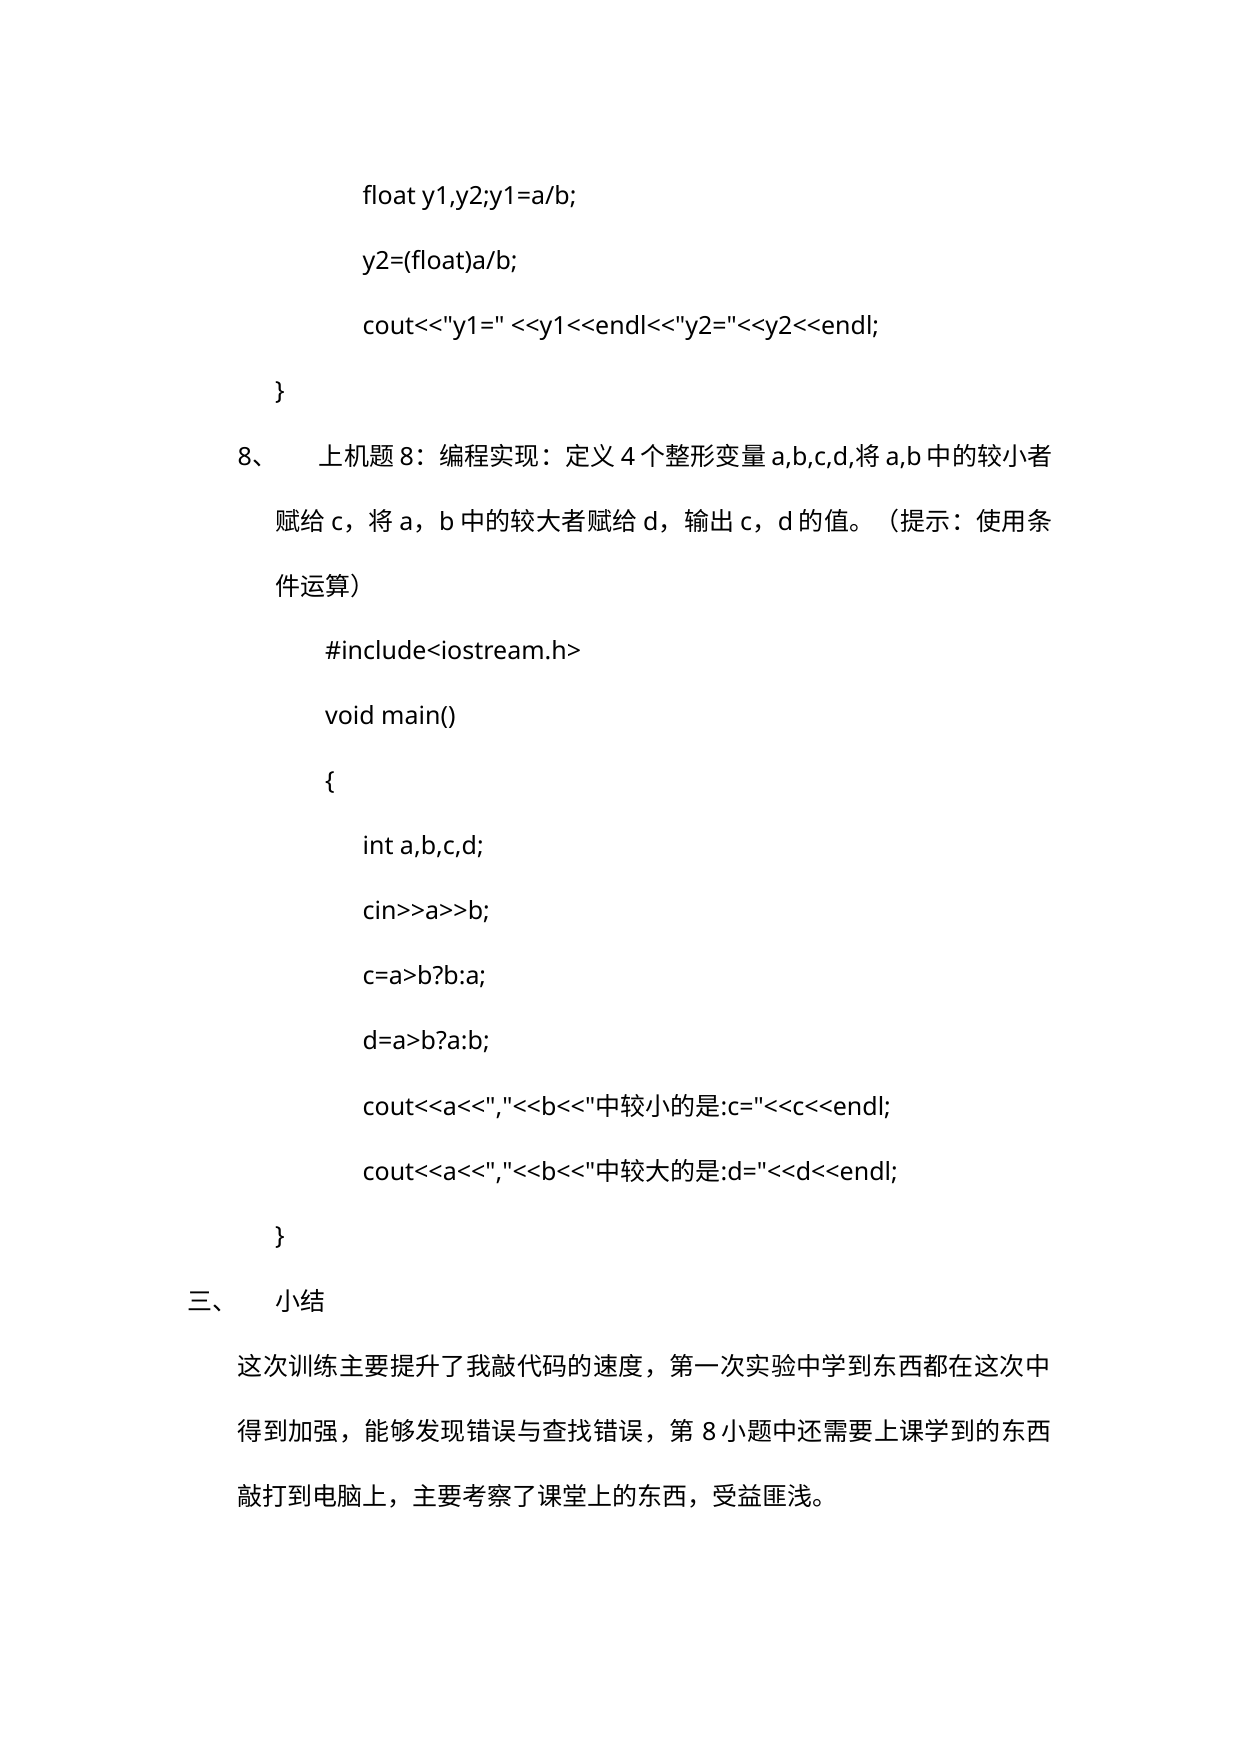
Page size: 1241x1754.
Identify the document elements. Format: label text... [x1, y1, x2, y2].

list cout<<"y1=" <<y1<<endl<<"y2="<<y2<<endl; [275, 292, 1053, 357]
list 小结 [187, 1267, 1053, 1332]
list void main() [275, 682, 1053, 747]
list float y1,y2;y1=a/b; [275, 162, 1053, 227]
list 这次训练主要提升了我敲代码的速度，第一次实验中学到东西都在这次中得到加强，能够发现错误与查找错误，第8小题中还需要上课学到的东西敲打到电脑上，主要考察了课堂上的东西，受益匪浅。 [237, 1332, 1053, 1527]
list y2=(float)a/b; [275, 227, 1053, 292]
list cout<<a<<","<<b<<"中较小的是:c="<<c<<endl; [275, 1072, 1053, 1137]
list cin>>a>>b; [275, 877, 1053, 942]
list cout<<a<<","<<b<<"中较大的是:d="<<d<<endl; [275, 1137, 1053, 1202]
list } [275, 1202, 1053, 1267]
list int a,b,c,d; [275, 812, 1053, 877]
list d=a>b?a:b; [275, 1007, 1053, 1072]
list 上机题8：编程实现：定义4个整形变量a,b,c,d,将a,b中的较小者赋给c，将a，b中的较大者赋给d，输出c，d的值。（提示：使用条件运算） [237, 422, 1053, 617]
list { [275, 747, 1053, 812]
list #include<iostream.h> [275, 617, 1053, 682]
list } [275, 357, 1053, 422]
list c=a>b?b:a; [275, 942, 1053, 1007]
